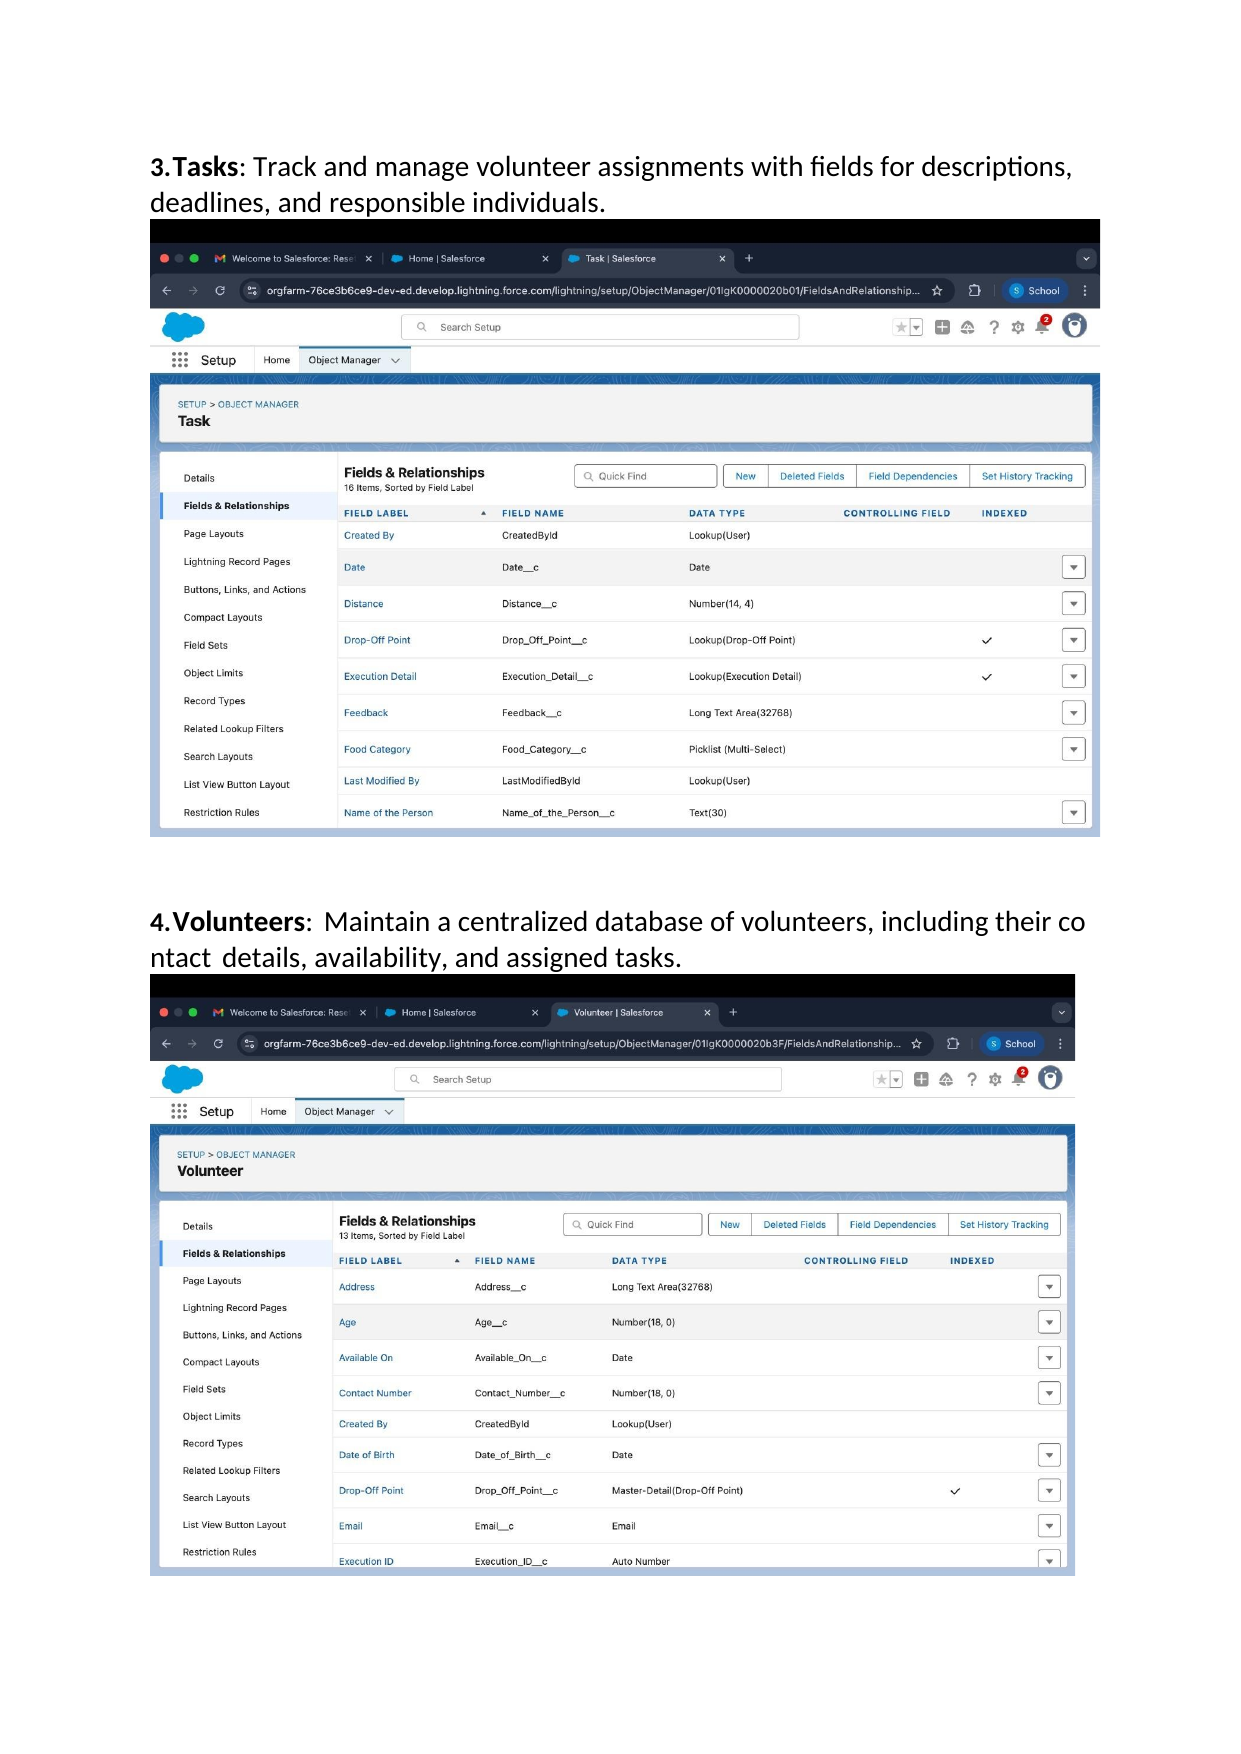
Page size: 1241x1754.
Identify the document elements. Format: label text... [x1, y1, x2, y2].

list Tasks: Track and manage volunteer assignments with fields for descriptions, deadlines, and responsible individuals. [150, 148, 1074, 219]
picture [150, 974, 1076, 1576]
picture [150, 219, 1100, 837]
list Volunteers: Maintain a centralized database of volunteers, including their co ntact details, availability, and assigned tasks. [150, 903, 1088, 974]
